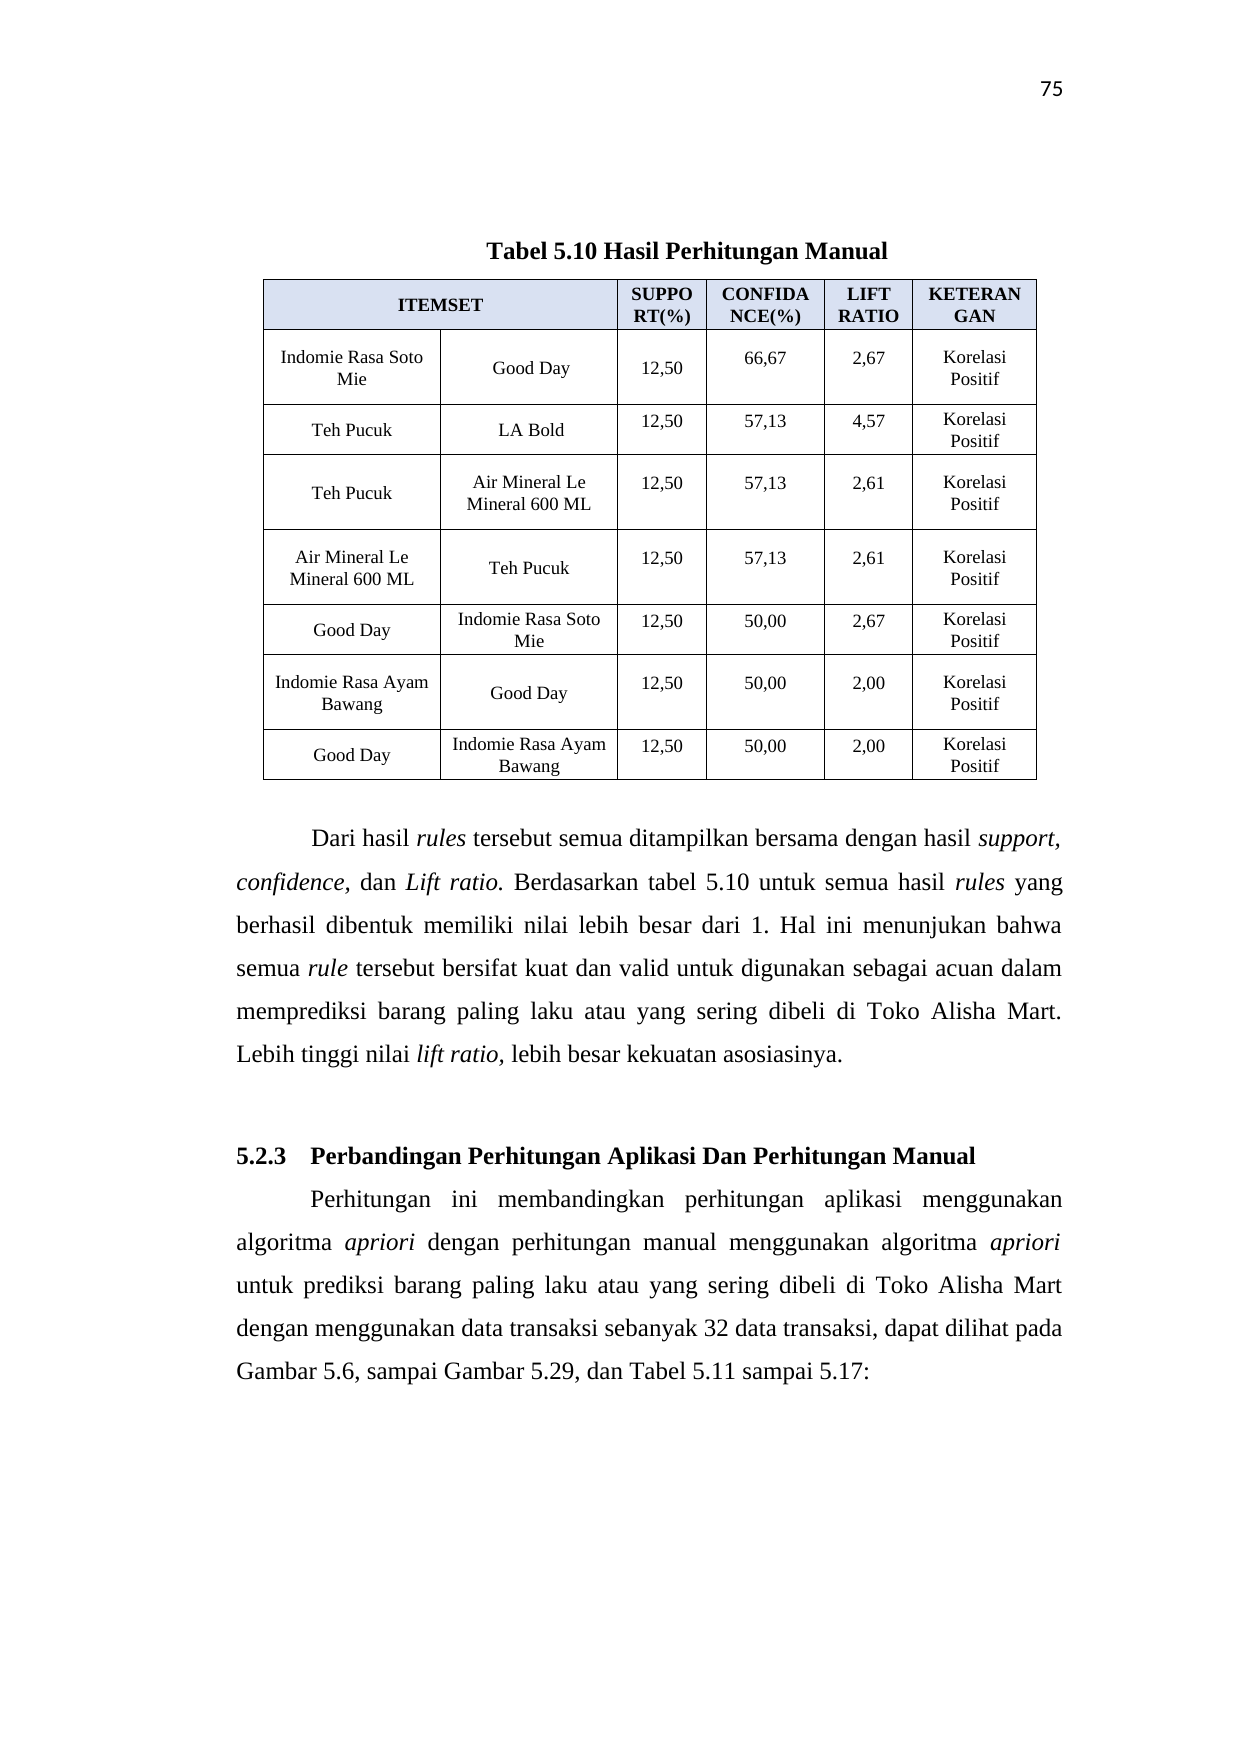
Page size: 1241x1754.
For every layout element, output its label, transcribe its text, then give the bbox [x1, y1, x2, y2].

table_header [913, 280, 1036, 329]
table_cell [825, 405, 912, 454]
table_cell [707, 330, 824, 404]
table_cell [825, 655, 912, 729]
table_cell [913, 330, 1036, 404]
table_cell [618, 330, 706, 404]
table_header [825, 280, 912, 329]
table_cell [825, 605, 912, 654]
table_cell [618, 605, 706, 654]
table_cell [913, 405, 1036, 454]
text Tabel 5.10 Hasil Perhitungan Manual [236, 236, 1063, 265]
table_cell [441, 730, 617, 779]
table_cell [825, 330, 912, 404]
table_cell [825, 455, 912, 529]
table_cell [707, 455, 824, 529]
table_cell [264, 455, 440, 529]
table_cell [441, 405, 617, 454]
list Perbandingan Perhitungan Aplikasi Dan Perhitungan Manual [236, 1141, 1063, 1169]
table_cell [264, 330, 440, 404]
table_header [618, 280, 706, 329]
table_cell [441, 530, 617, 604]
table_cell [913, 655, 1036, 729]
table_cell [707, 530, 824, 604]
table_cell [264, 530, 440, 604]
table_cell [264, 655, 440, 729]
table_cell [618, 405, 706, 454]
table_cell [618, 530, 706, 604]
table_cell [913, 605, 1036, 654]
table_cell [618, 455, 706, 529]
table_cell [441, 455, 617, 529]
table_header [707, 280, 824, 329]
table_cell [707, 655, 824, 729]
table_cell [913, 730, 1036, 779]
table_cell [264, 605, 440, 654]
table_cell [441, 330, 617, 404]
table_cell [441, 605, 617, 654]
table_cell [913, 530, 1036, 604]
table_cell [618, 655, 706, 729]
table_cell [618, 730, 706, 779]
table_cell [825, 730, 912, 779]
text Dari hasil rules tersebut semua ditampilkan bersama dengan hasil support, confidence, dan Lift ratio. Berdasarkan tabel 5.10 untuk semua hasil rules yang berhasil dibentuk memiliki nilai lebih besar dari 1. Hal ini menunjukan bahwa semua rule tersebut bersifat kuat dan valid untuk digunakan sebagai acuan dalam memprediksi barang paling laku atau yang sering dibeli di Toko Alisha Mart. Lebih tinggi nilai lift ratio, lebih besar kekuatan asosiasinya. [236, 823, 1063, 1068]
list Perhitungan ini membandingkan perhitungan aplikasi menggunakan algoritma apriori dengan perhitungan manual menggunakan algoritma apriori untuk prediksi barang paling laku atau yang sering dibeli di Toko Alisha Mart dengan menggunakan data transaksi sebanyak 32 data transaksi, dapat dilihat pada Gambar 5.6, sampai Gambar 5.29, dan Tabel 5.11 sampai 5.17: [236, 1184, 1063, 1385]
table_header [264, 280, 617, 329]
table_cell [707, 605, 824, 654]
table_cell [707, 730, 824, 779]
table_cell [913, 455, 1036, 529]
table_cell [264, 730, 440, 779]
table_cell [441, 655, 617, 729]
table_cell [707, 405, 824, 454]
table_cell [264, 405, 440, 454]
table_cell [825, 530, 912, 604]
